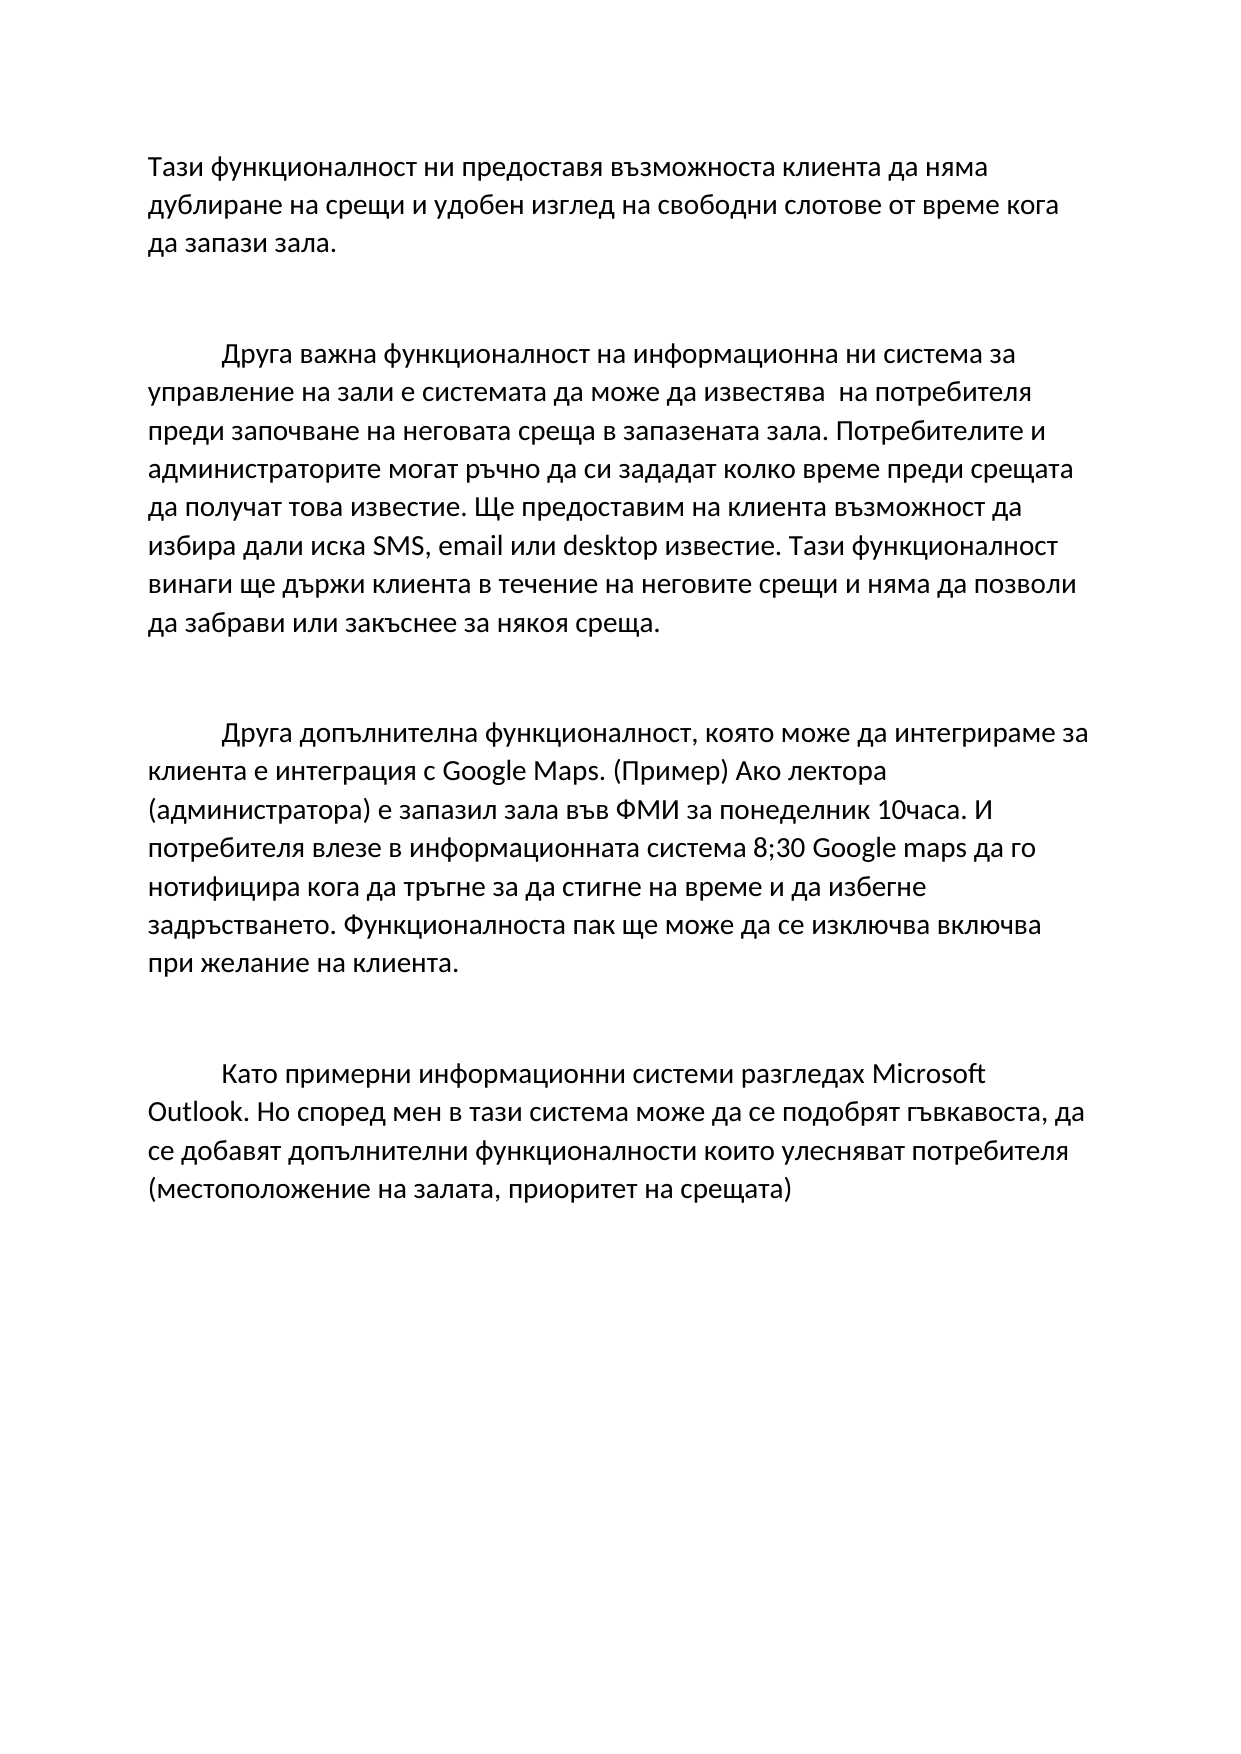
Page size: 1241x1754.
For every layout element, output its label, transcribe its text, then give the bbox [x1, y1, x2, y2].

text Като примерни информационни системи разгледах Microsoft Outlook. Но според мен в тази система може да се подобрят гъвкавоста, да се добавят допълнителни функционалности които улесняват потребителя (местоположение на залата, приоритет на срещата) [148, 1055, 1093, 1206]
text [148, 148, 1093, 260]
text Друга важна функционалност на информационна ни система за управление на зали е системата да може да известява на потребителя преди започване на неговата среща в запазената зала. Потребителите и администраторите могат ръчно да си зададат колко време преди срещата да получат това известие. Ще предоставим на клиента възможност да избира дали иска SMS, email или desktop известие. Тази функционалност винаги ще държи клиента в течение на неговите срещи и няма да позволи да забрави или закъснее за някоя среща. [148, 335, 1093, 639]
text Друга допълнителна функционалност, която може да интегрираме за клиента е интеграция с Google Maps. (Пример) Ако лектора (администратора) е запазил зала във ФМИ за понеделник 10часа. И потребителя влезе в информационната система 8;30 Google maps да го нотифицира кога да тръгне за да стигне на време и да избегне задръстването. Функционалноста пак ще може да се изключва включва при желание на клиента. [148, 714, 1093, 980]
